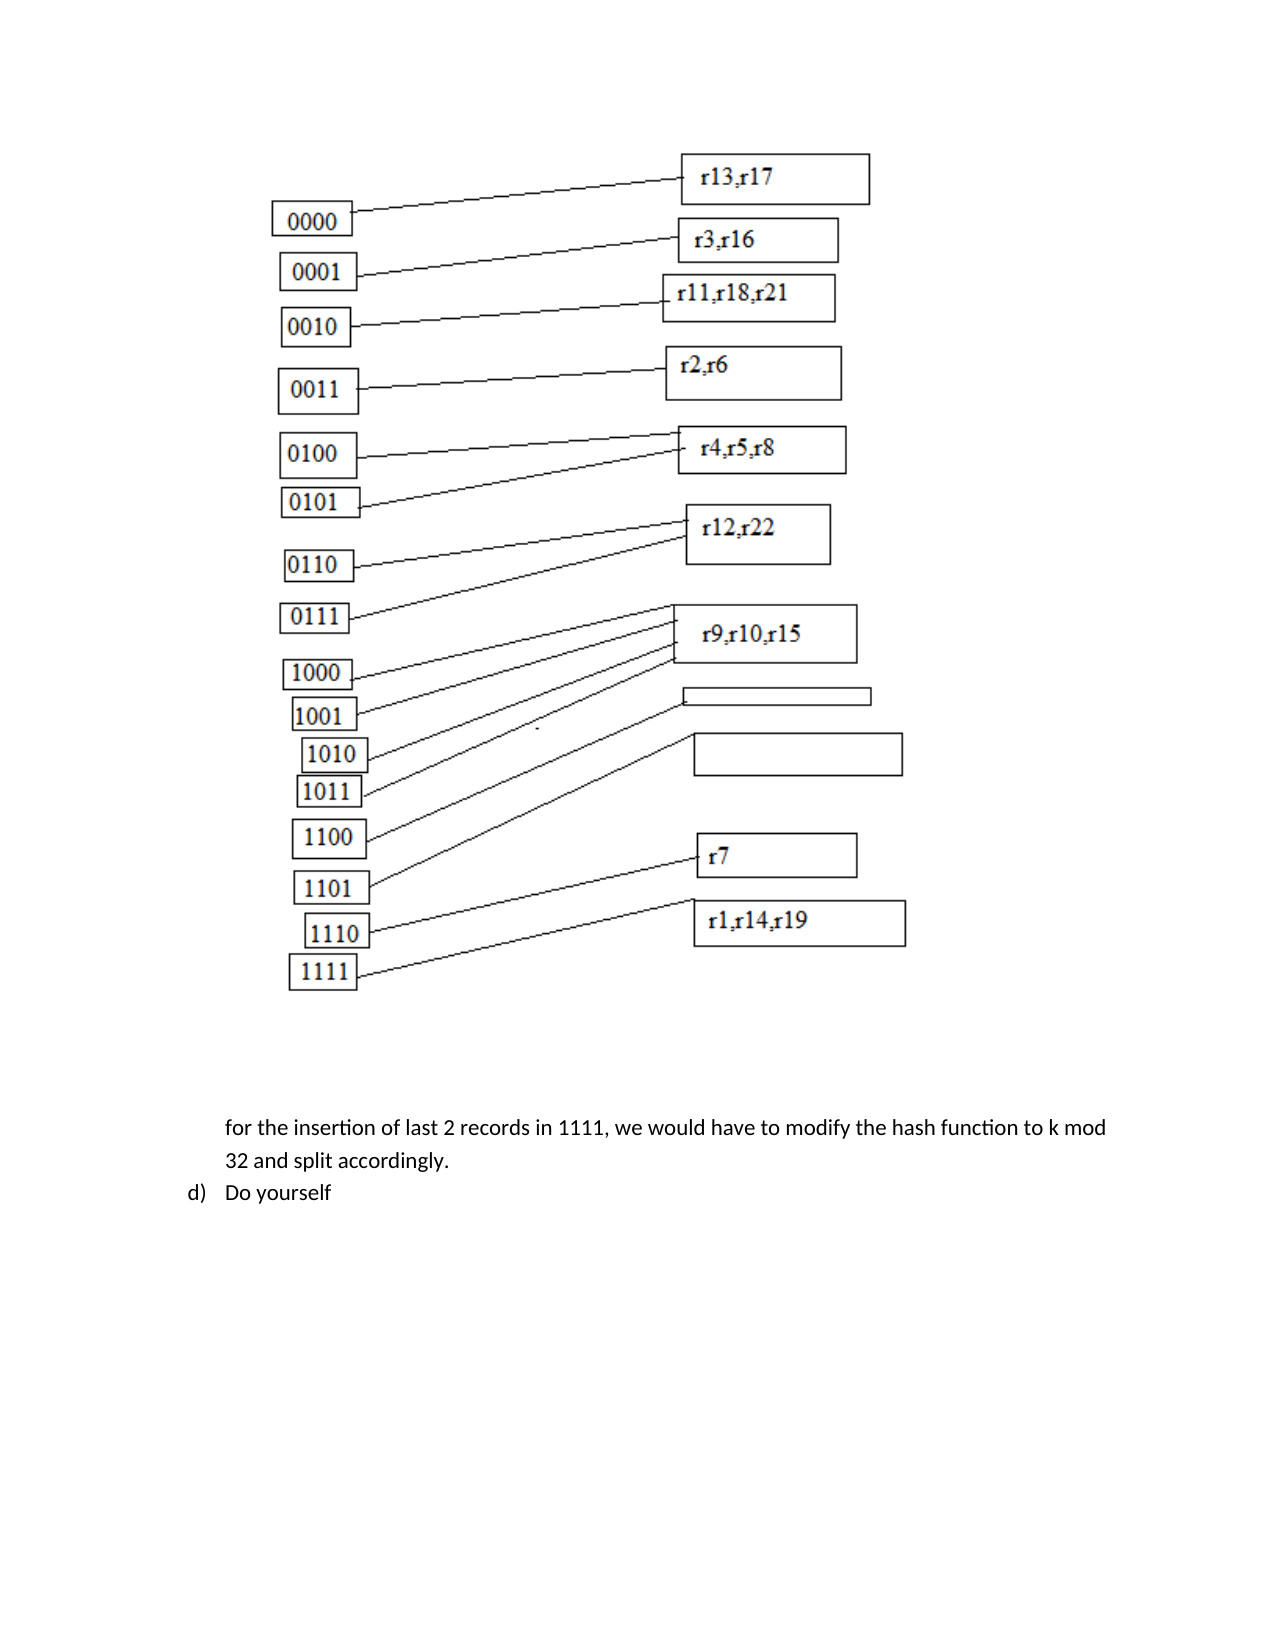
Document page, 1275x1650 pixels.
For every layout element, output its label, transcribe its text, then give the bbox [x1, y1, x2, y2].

list for the insertion of last 2 records in 1111, we would have to modify the hash function to k mod 32 and split accordingly. [225, 1113, 1125, 1174]
picture [225, 150, 1033, 1110]
list Do yourself [187, 1178, 1125, 1206]
